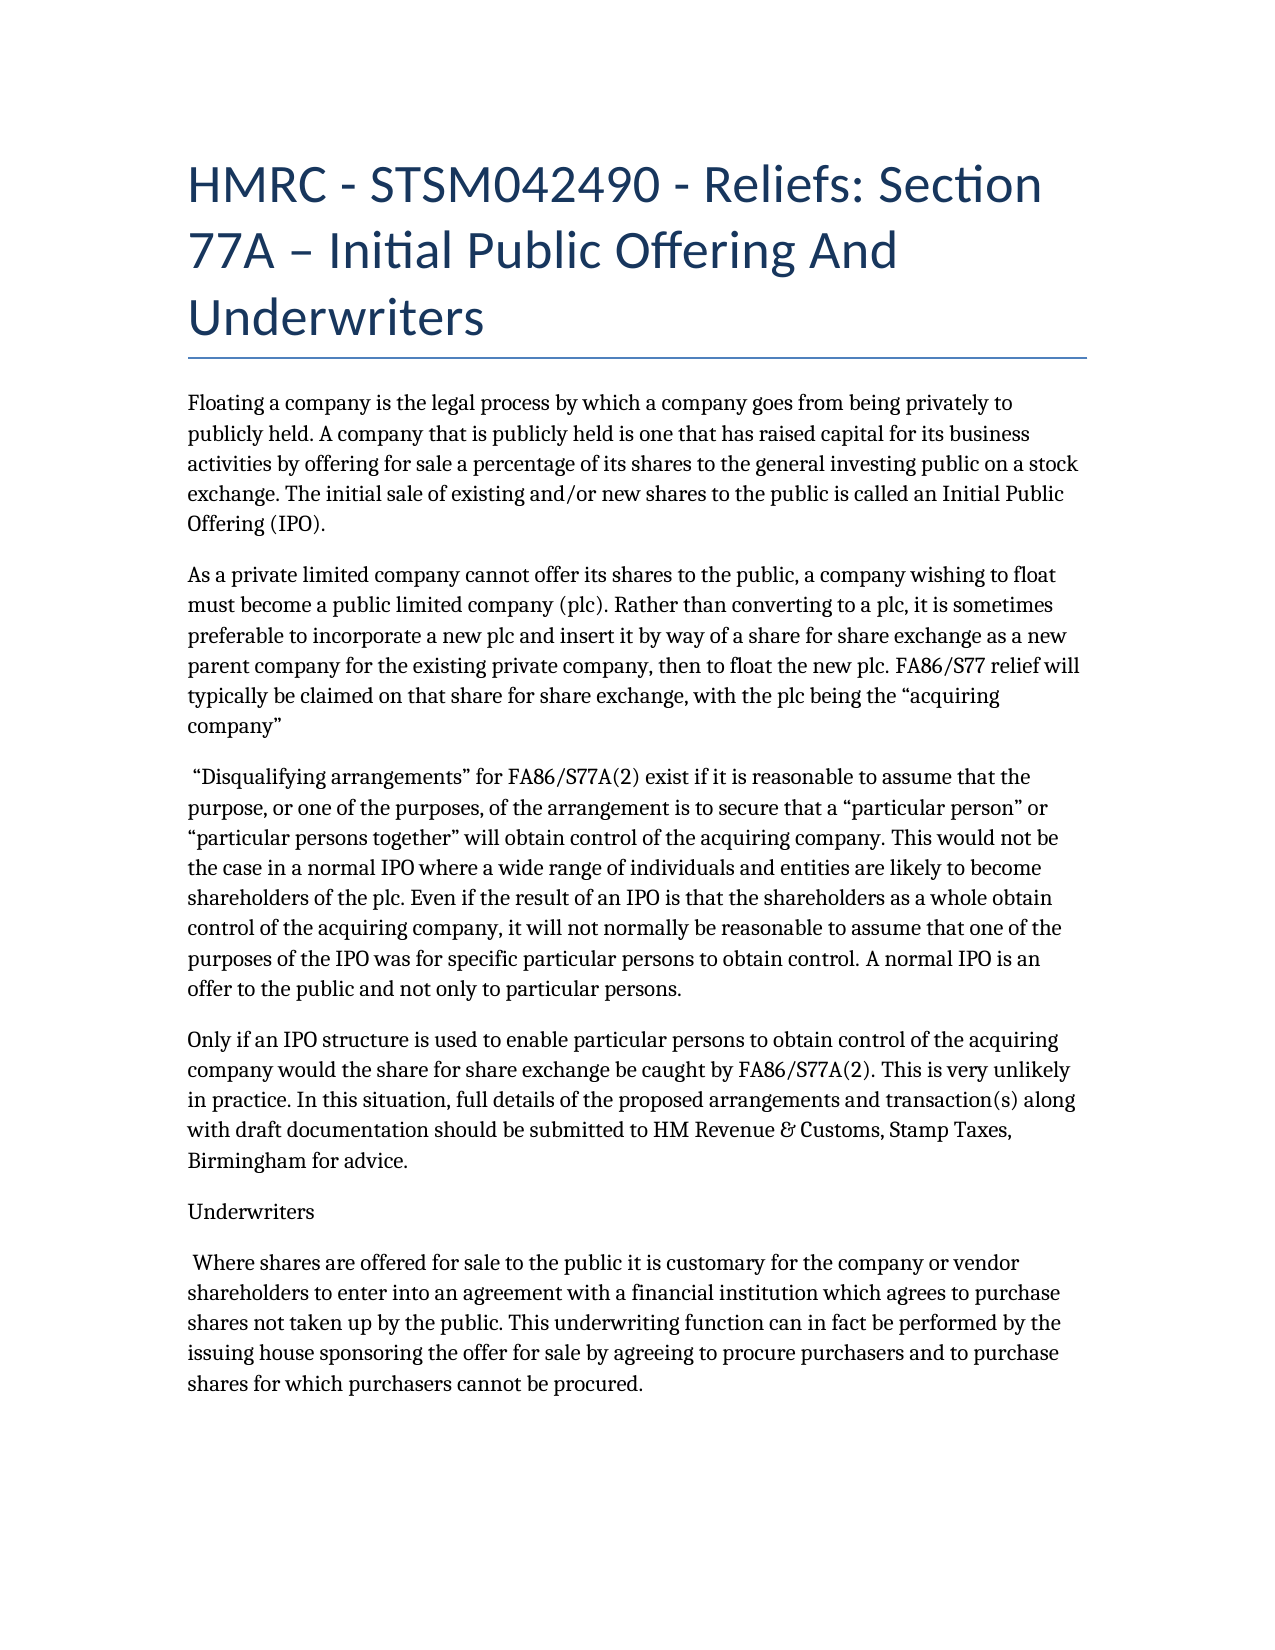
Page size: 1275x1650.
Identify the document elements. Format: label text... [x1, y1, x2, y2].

text Where shares are offered for sale to the public it is customary for the company or vendor shareholders to enter into an agreement with a financial institution which agrees to purchase shares not taken up by the public. This underwriting function can in fact be performed by the issuing house sponsoring the offer for sale by agreeing to procure purchasers and to purchase shares for which purchasers cannot be procured. [187, 1249, 1087, 1397]
text Underwriters [187, 1198, 1087, 1225]
text Floating a company is the legal process by which a company goes from being privately to publicly held. A company that is publicly held is one that has raised capital for its business activities by offering for sale a percentage of its shares to the general investing public on a stock exchange. The initial sale of existing and/or new shares to the public is called an Initial Public Offering (IPO). [187, 390, 1087, 537]
text Only if an IPO structure is used to enable particular persons to obtain control of the acquiring company would the share for share exchange be caught by FA86/S77A(2). This is very unlikely in practice. In this situation, full details of the proposed arrangements and transaction(s) along with draft documentation should be submitted to HM Revenue & Customs, Stamp Taxes, Birmingham for advice. [187, 1027, 1087, 1174]
text As a private limited company cannot offer its shares to the public, a company wishing to float must become a public limited company (plc). Rather than converting to a plc, it is sometimes preferable to incorporate a new plc and insert it by way of a share for share exchange as a new parent company for the existing private company, then to float the new plc. FA86/S77 relief will typically be claimed on that share for share exchange, with the plc being the “acquiring company” [187, 562, 1087, 739]
text “Disqualifying arrangements” for FA86/S77A(2) exist if it is reasonable to assume that the purpose, or one of the purposes, of the arrangement is to secure that a “particular person” or “particular persons together” will obtain control of the acquiring company. This would not be the case in a normal IPO where a wide range of individuals and entities are likely to become shareholders of the plc. Even if the result of an IPO is that the shareholders as a whole obtain control of the acquiring company, it will not normally be reasonable to assume that one of the purposes of the IPO was for specific particular persons to obtain control. A normal IPO is an offer to the public and not only to particular persons. [187, 764, 1087, 1002]
title HMRC - STSM042490 - Reliefs: Section 77A – Initial Public Offering And Underwriters [187, 150, 1087, 359]
